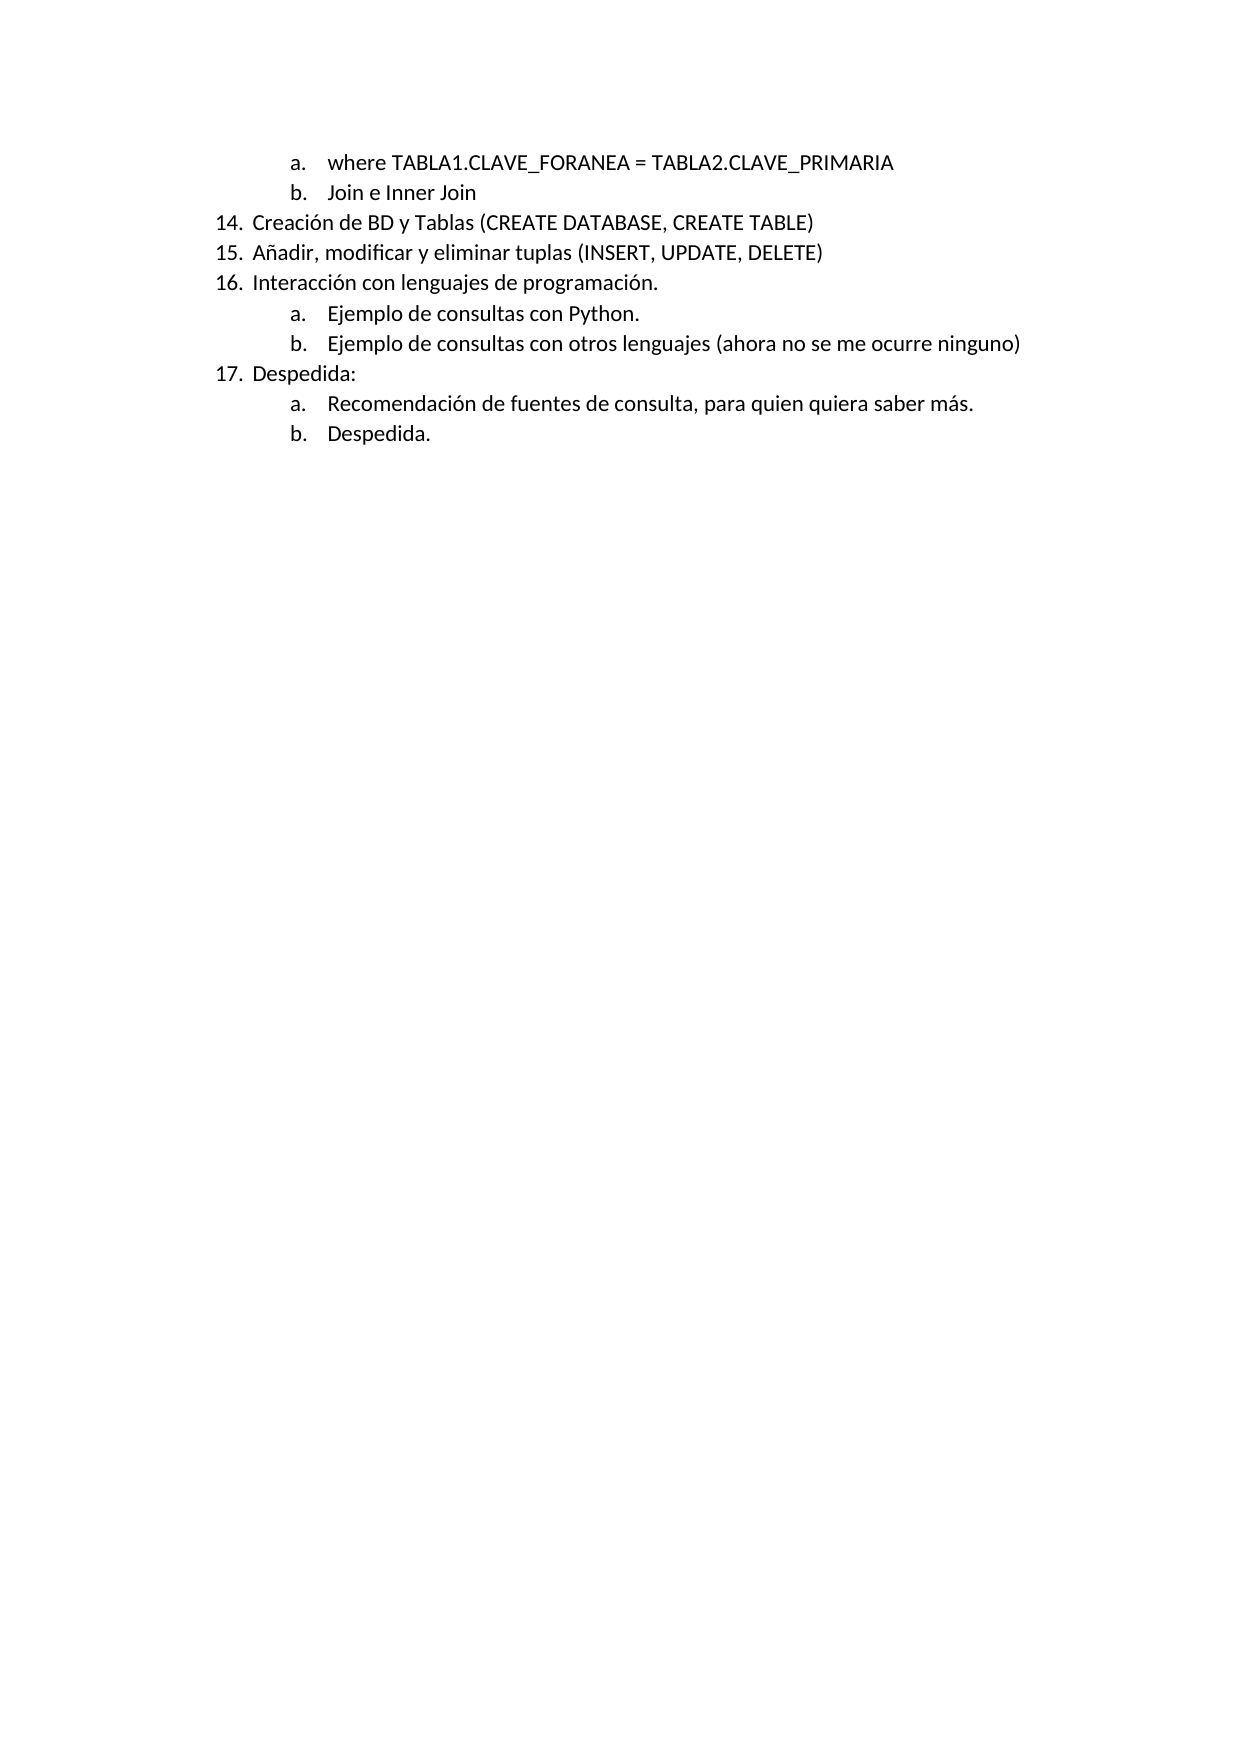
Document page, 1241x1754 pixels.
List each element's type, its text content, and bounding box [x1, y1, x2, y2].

list Interacción con lenguajes de programación. [215, 268, 1063, 296]
list Recomendación de fuentes de consulta, para quien quiera saber más. [290, 389, 1063, 417]
list Creación de BD y Tablas (CREATE DATABASE, CREATE TABLE) [215, 208, 1063, 236]
list Despedida: [215, 359, 1063, 387]
list Join e Inner Join [290, 178, 1063, 206]
list Añadir, modificar y eliminar tuplas (INSERT, UPDATE, DELETE) [215, 238, 1063, 266]
list Ejemplo de consultas con otros lenguajes (ahora no se me ocurre ninguno) [290, 329, 1063, 357]
list where TABLA1.CLAVE_FORANEA = TABLA2.CLAVE_PRIMARIA [290, 148, 1063, 176]
list Despedida. [290, 419, 1063, 447]
list Ejemplo de consultas con Python. [290, 299, 1063, 327]
